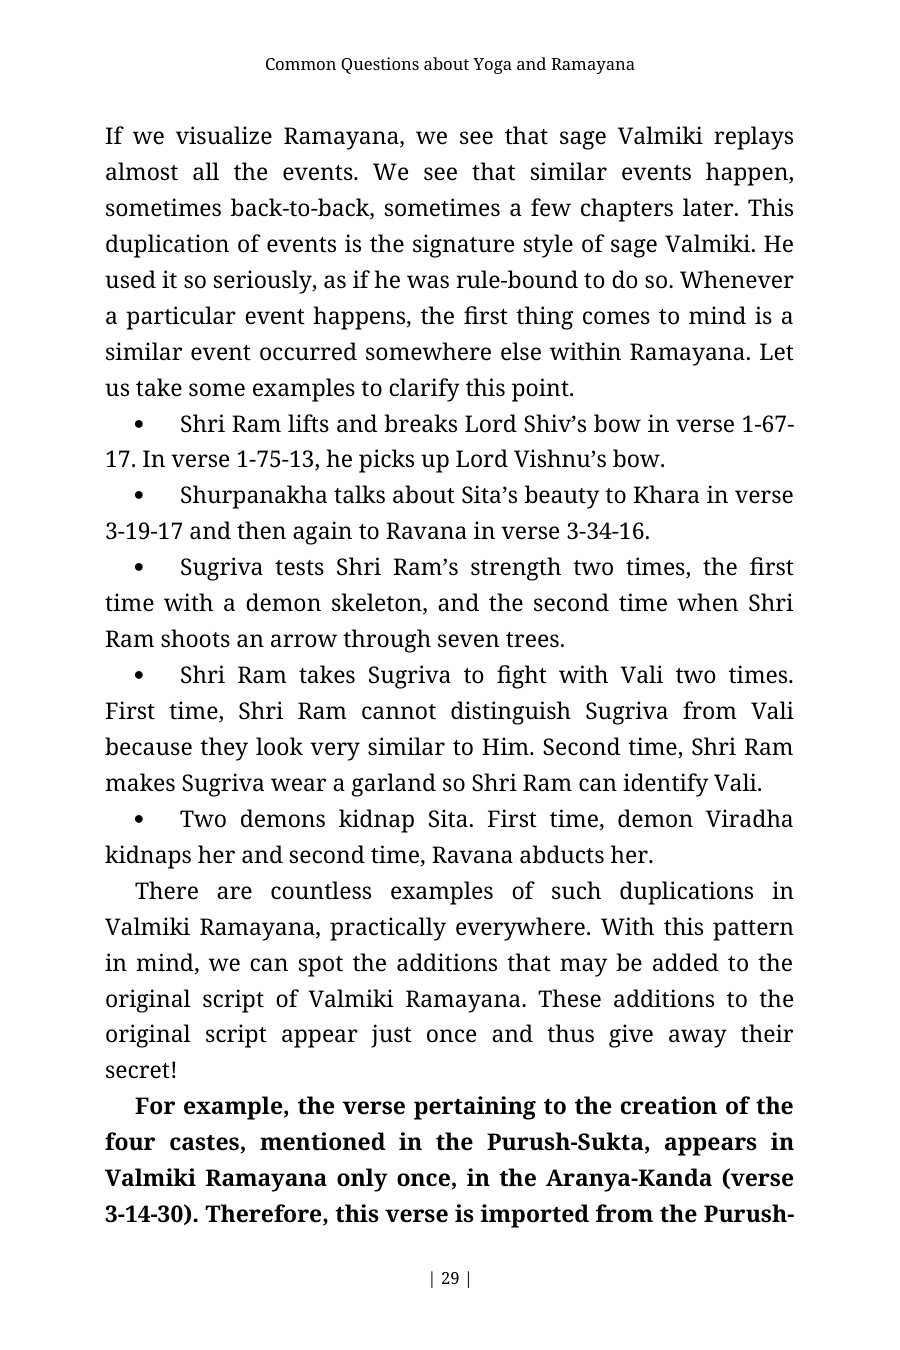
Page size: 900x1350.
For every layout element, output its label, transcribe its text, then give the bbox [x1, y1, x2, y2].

list Shri Ram lifts and breaks Lord Shiv’s bow in verse 1-67-17. In verse 1-75-13, he picks up Lord Vishnu’s bow. [105, 407, 795, 475]
text There are countless examples of such duplications in Valmiki Ramayana, practically everywhere. With this pattern in mind, we can spot the additions that may be added to the original script of Valmiki Ramayana. These additions to the original script appear just once and thus give away their secret! [105, 875, 795, 1086]
list Two demons kidnap Sita. First time, demon Viradha kidnaps her and second time, Ravana abducts her. [105, 803, 795, 870]
list Sugriva tests Shri Ram’s strength two times, the first time with a demon skeleton, and the second time when Shri Ram shoots an arrow through seven trees. [105, 551, 795, 654]
list Shurpanakha talks about Sita’s beauty to Khara in verse 3-19-17 and then again to Ravana in verse 3-34-16. [105, 479, 795, 547]
list Shri Ram takes Sugriva to fight with Vali two times. First time, Shri Ram cannot distinguish Sugriva from Vali because they look very similar to Him. Second time, Shri Ram makes Sugriva wear a garland so Shri Ram can identify Vali. [105, 659, 795, 798]
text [105, 120, 795, 403]
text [105, 1090, 795, 1229]
